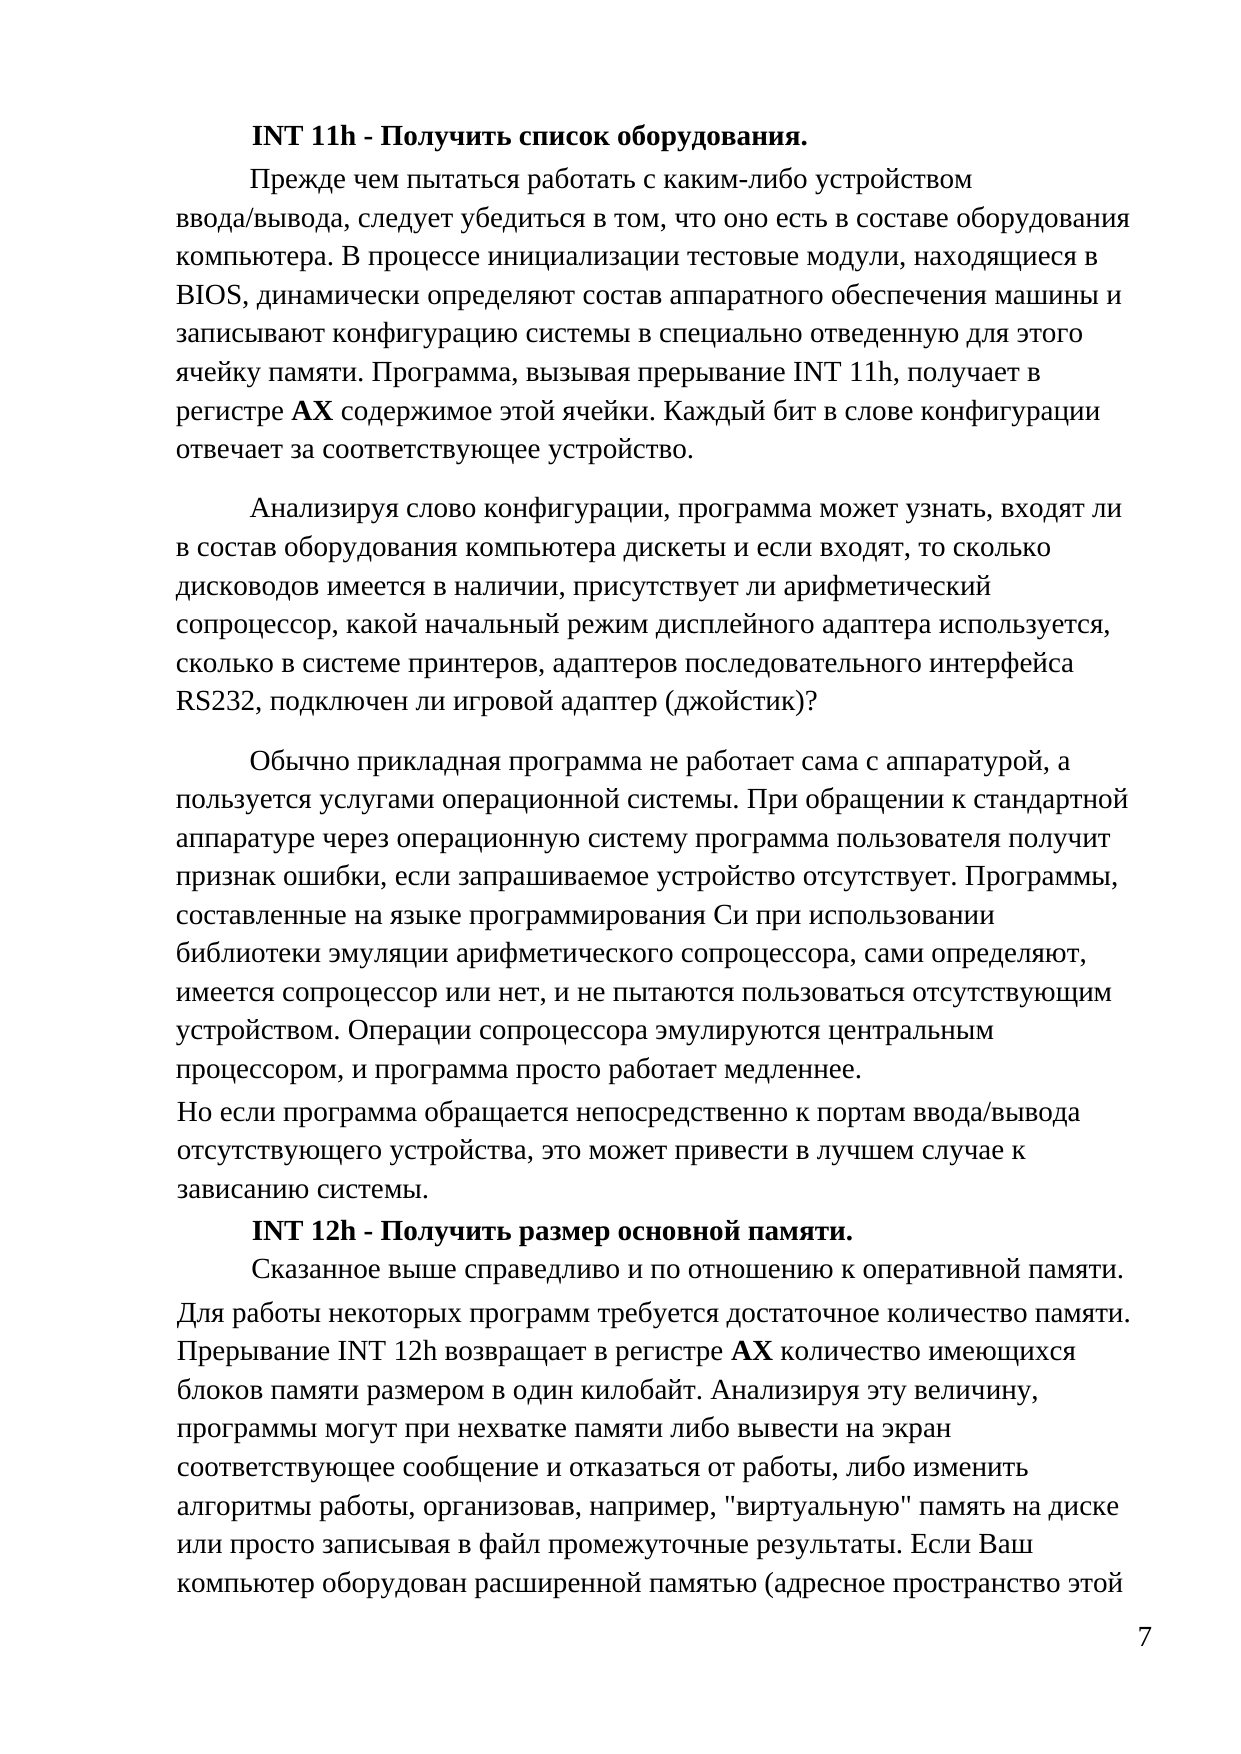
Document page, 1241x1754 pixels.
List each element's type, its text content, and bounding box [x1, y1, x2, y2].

text Анализируя слово конфигурации, программа может узнать, входят ли в состав оборудования компьютера дискеты и если входят, то сколько дисководов имеется в наличии, присутствует ли арифметический сопроцессор, какой начальный режим дисплейного адаптера используется, сколько в системе принтеров, адаптеров последовательного интерфейса RS232, подключен ли игровой адаптер (джойстик)? [176, 491, 1142, 717]
text Но если программа обращается непосредственно к портам ввода/вывода отсутствующего устройства, это может привести в лучшем случае к зависанию системы. [177, 1094, 1142, 1204]
text INT 12h - Получить размер основной памяти. [252, 1213, 1152, 1247]
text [177, 1295, 1142, 1598]
text Обычно прикладная программа не работает сама с аппаратурой, а пользуется услугами операционной системы. При обращении к стандартной аппаратуре через операционную систему программа пользователя получит признак ошибки, если запрашиваемое устройство отсутствует. Программы, составленные на языке программирования Си при использовании библиотеки эмуляции арифметического сопроцессора, сами определяют, имеется сопроцессор или нет, и не пытаются пользоваться отсутствующим устройством. Операции сопроцессора эмулируются центральным процессором, и программа просто работает медленнее. [176, 743, 1142, 1084]
text INT 11h - Получить список оборудования. [252, 118, 1152, 152]
text Cказанное выше справедливо и по отношению к оперативной памяти. [177, 1251, 1142, 1285]
text Прежде чем пытаться работать с каким-либо устройством ввода/вывода, следует убедиться в том, что оно есть в составе оборудования компьютера. В процессе инициализации тестовые модули, находящиеся в BIOS, динамически определяют состав аппаратного обеспечения машины и записывают конфигурацию системы в специально отведенную для этого ячейку памяти. Программа, вызывая прерывание INT 11h, получает в регистре AX содержимое этой ячейки. Каждый бит в слове конфигурации отвечает за соответствующее устройство. [176, 161, 1142, 465]
